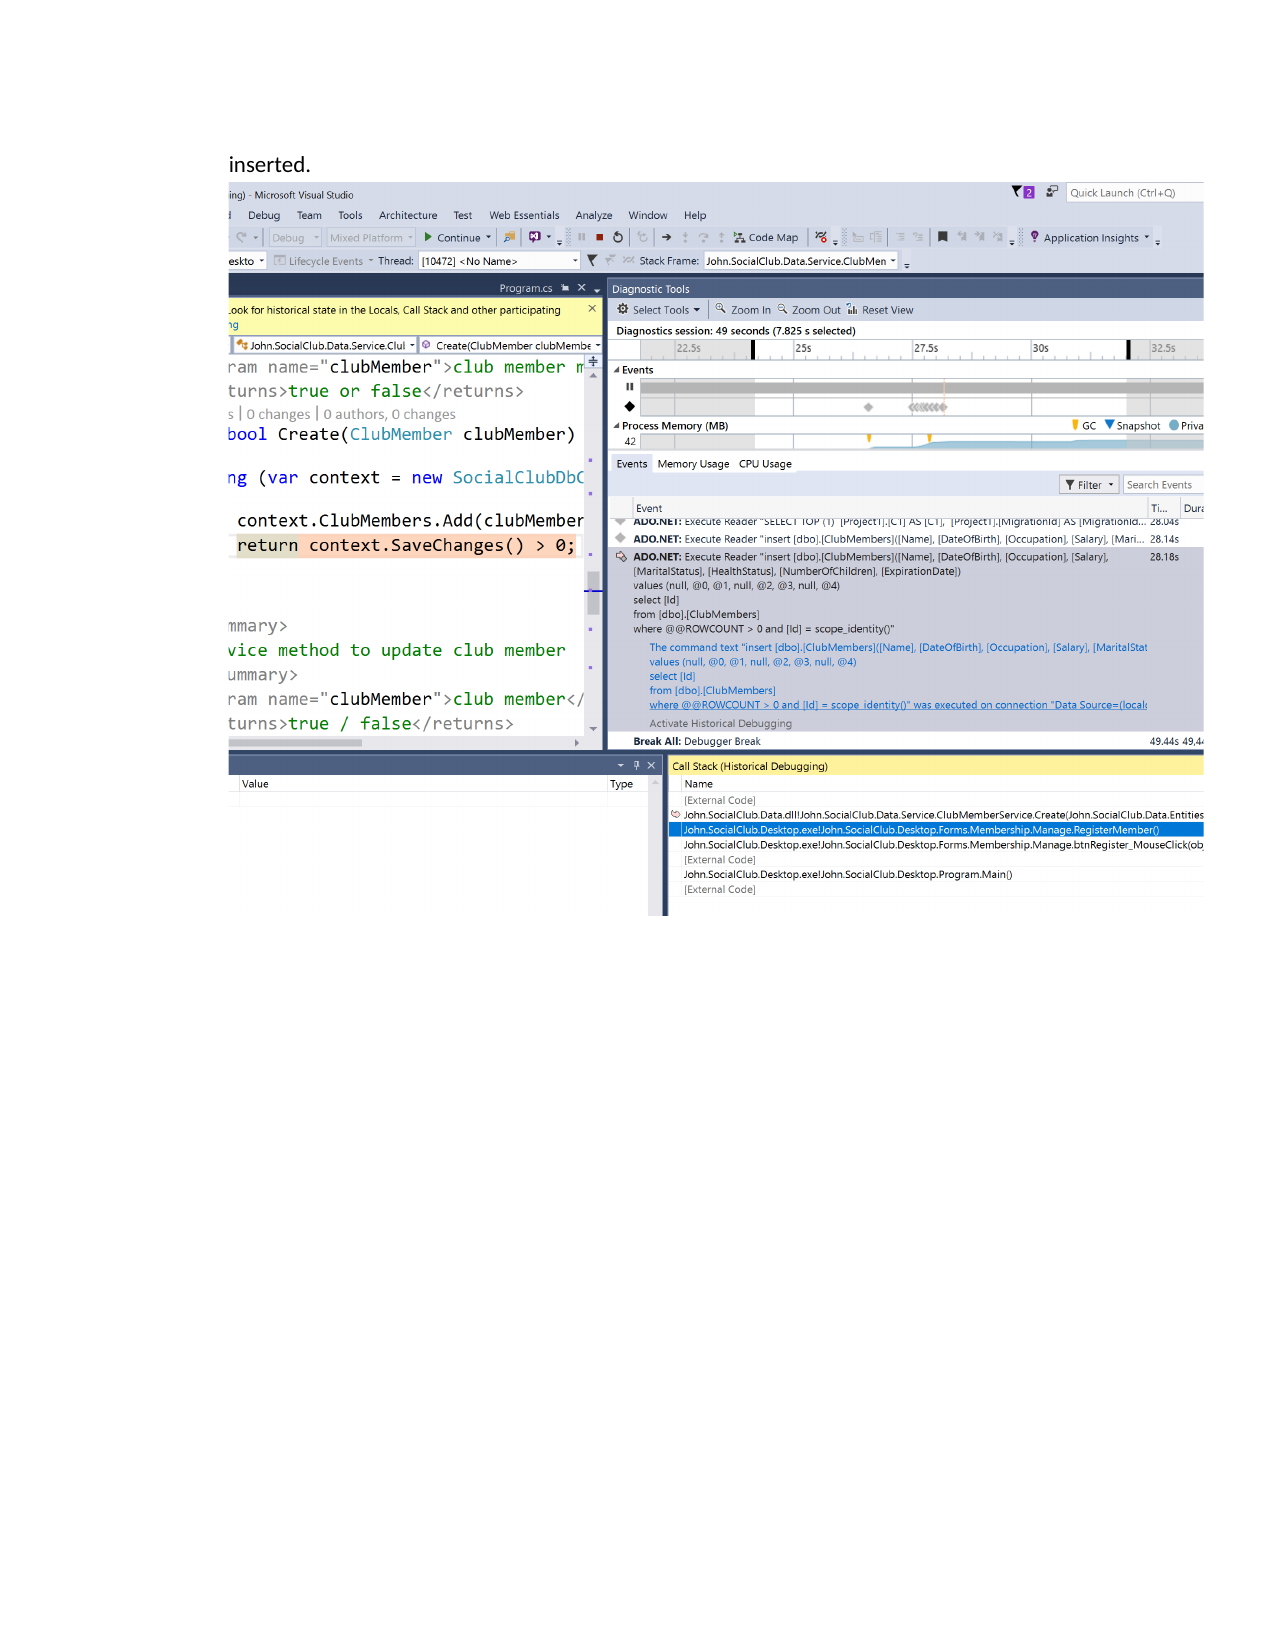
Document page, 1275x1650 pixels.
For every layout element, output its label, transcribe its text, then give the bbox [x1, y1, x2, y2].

picture [228, 182, 1204, 916]
